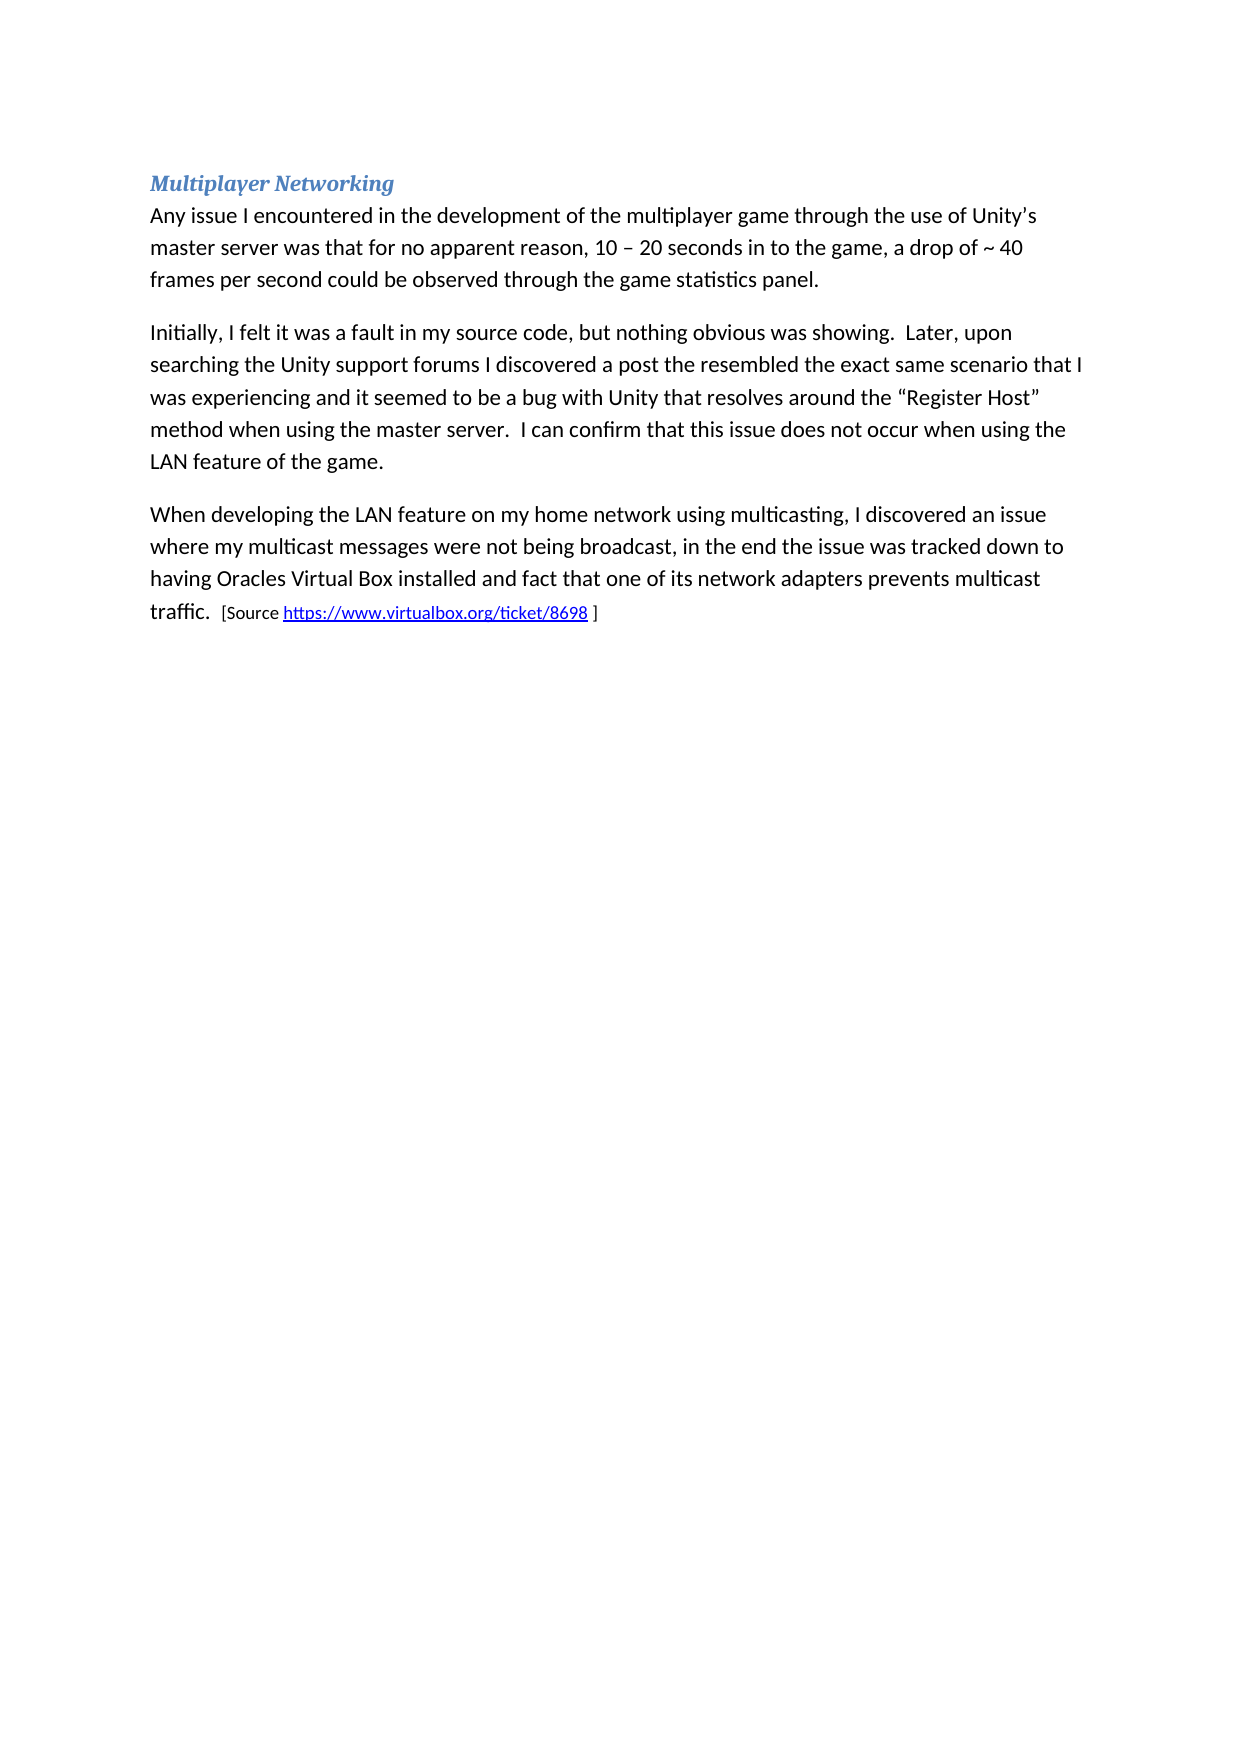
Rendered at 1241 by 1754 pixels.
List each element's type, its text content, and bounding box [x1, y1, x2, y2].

text Initially, I felt it was a fault in my source code, but nothing obvious was showing. Later, upon searching the Unity support forums I discovered a post the resembled the exact same scenario that I was experiencing and it seemed to be a bug with Unity that resolves around the “Register Host” method when using the master server. I can confirm that this issue does not occur when using the LAN feature of the game. [150, 318, 1090, 475]
text Any issue I encountered in the development of the multiplayer game through the use of Unity’s master server was that for no apparent reason, 10 – 20 seconds in to the game, a drop of ~ 40 frames per second could be observed through the game statistics panel. [150, 201, 1090, 293]
subtitle Multiplayer Networking [150, 171, 1090, 197]
text When developing the LAN feature on my home network using multicasting, I discovered an issue where my multicast messages were not being broadcast, in the end the issue was tracked down to having Oracles Virtual Box installed and fact that one of its network adapters prevents multicast traffic. [Source https://www.virtualbox.org/ticket/8698 ] [150, 500, 1090, 625]
